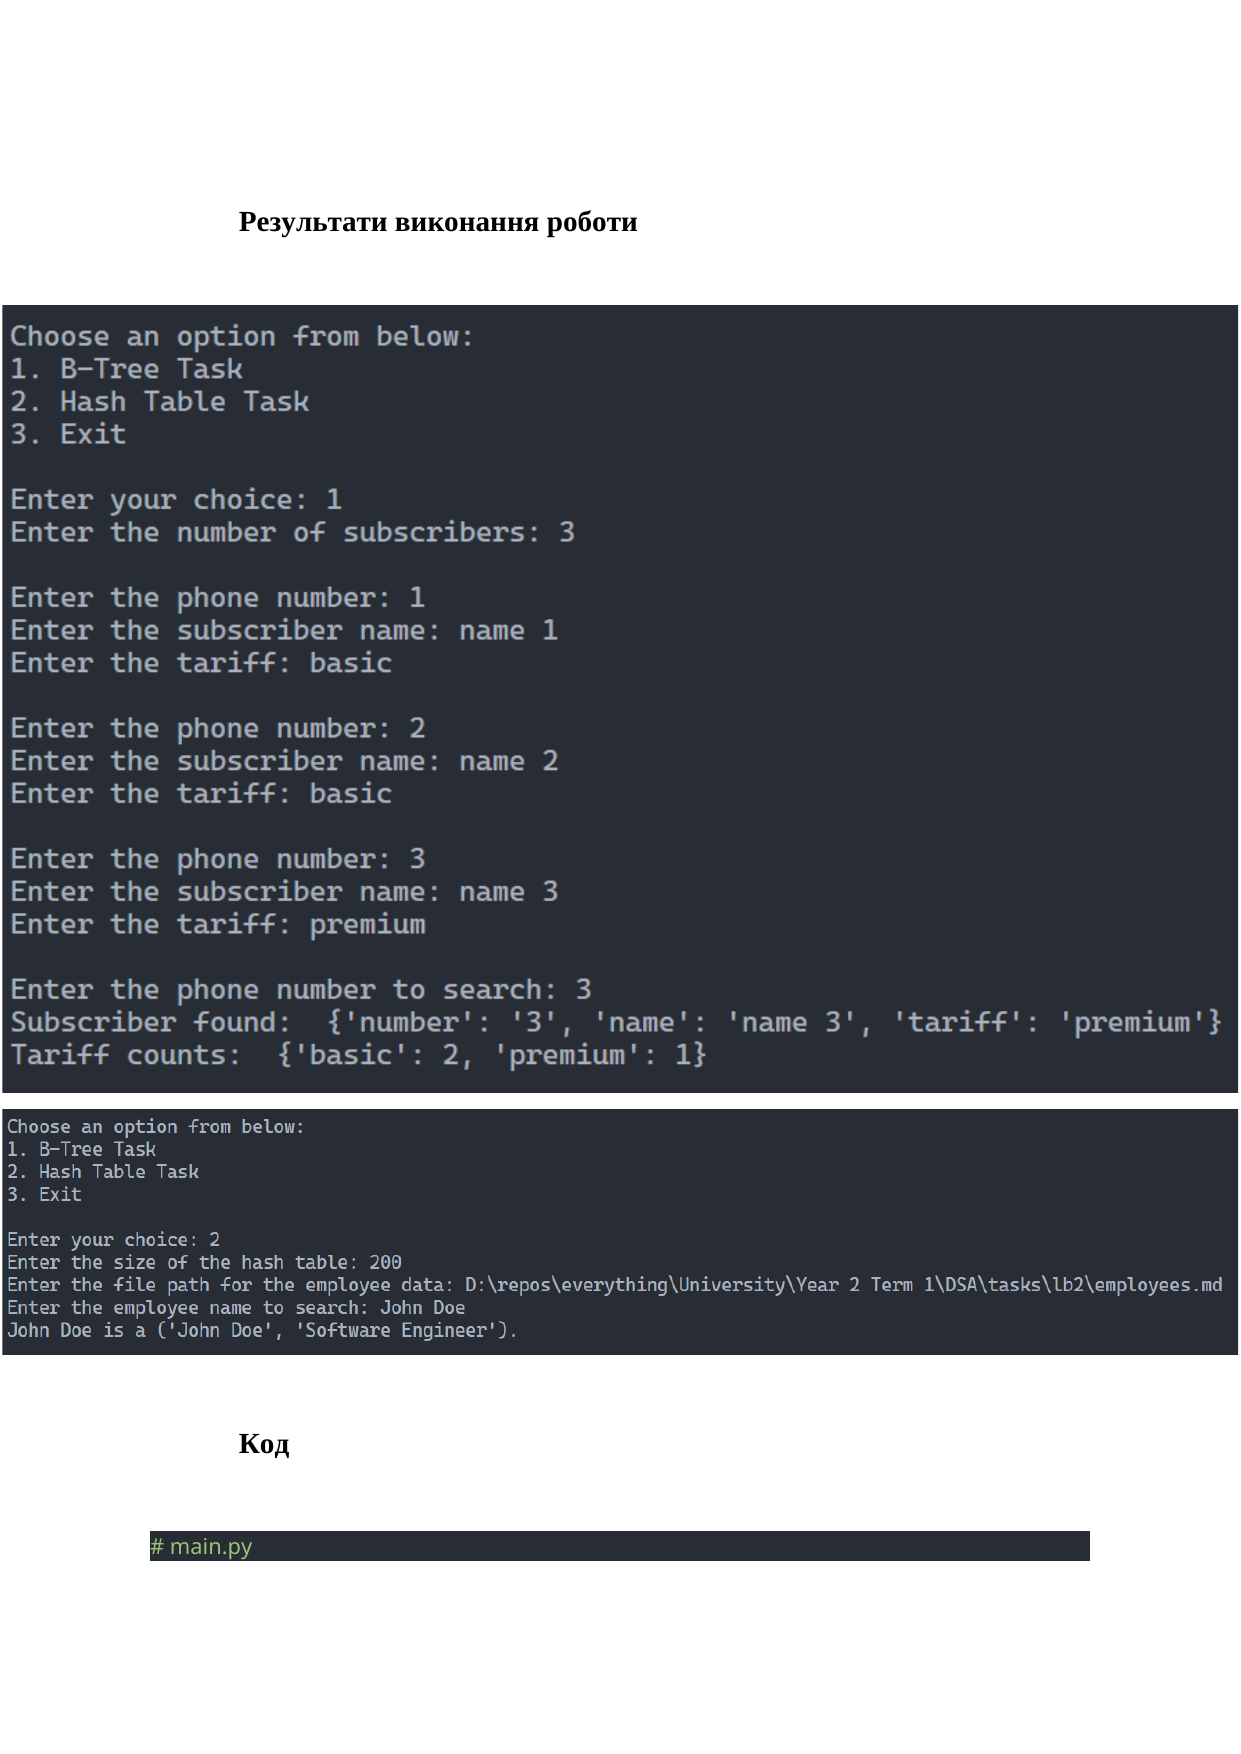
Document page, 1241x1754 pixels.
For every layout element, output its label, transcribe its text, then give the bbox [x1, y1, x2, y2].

text Код [150, 1426, 1090, 1460]
picture [2, 1109, 1239, 1355]
text # main.py [150, 1531, 1090, 1561]
picture [2, 305, 1239, 1093]
text Результати виконання роботи [150, 204, 1090, 238]
